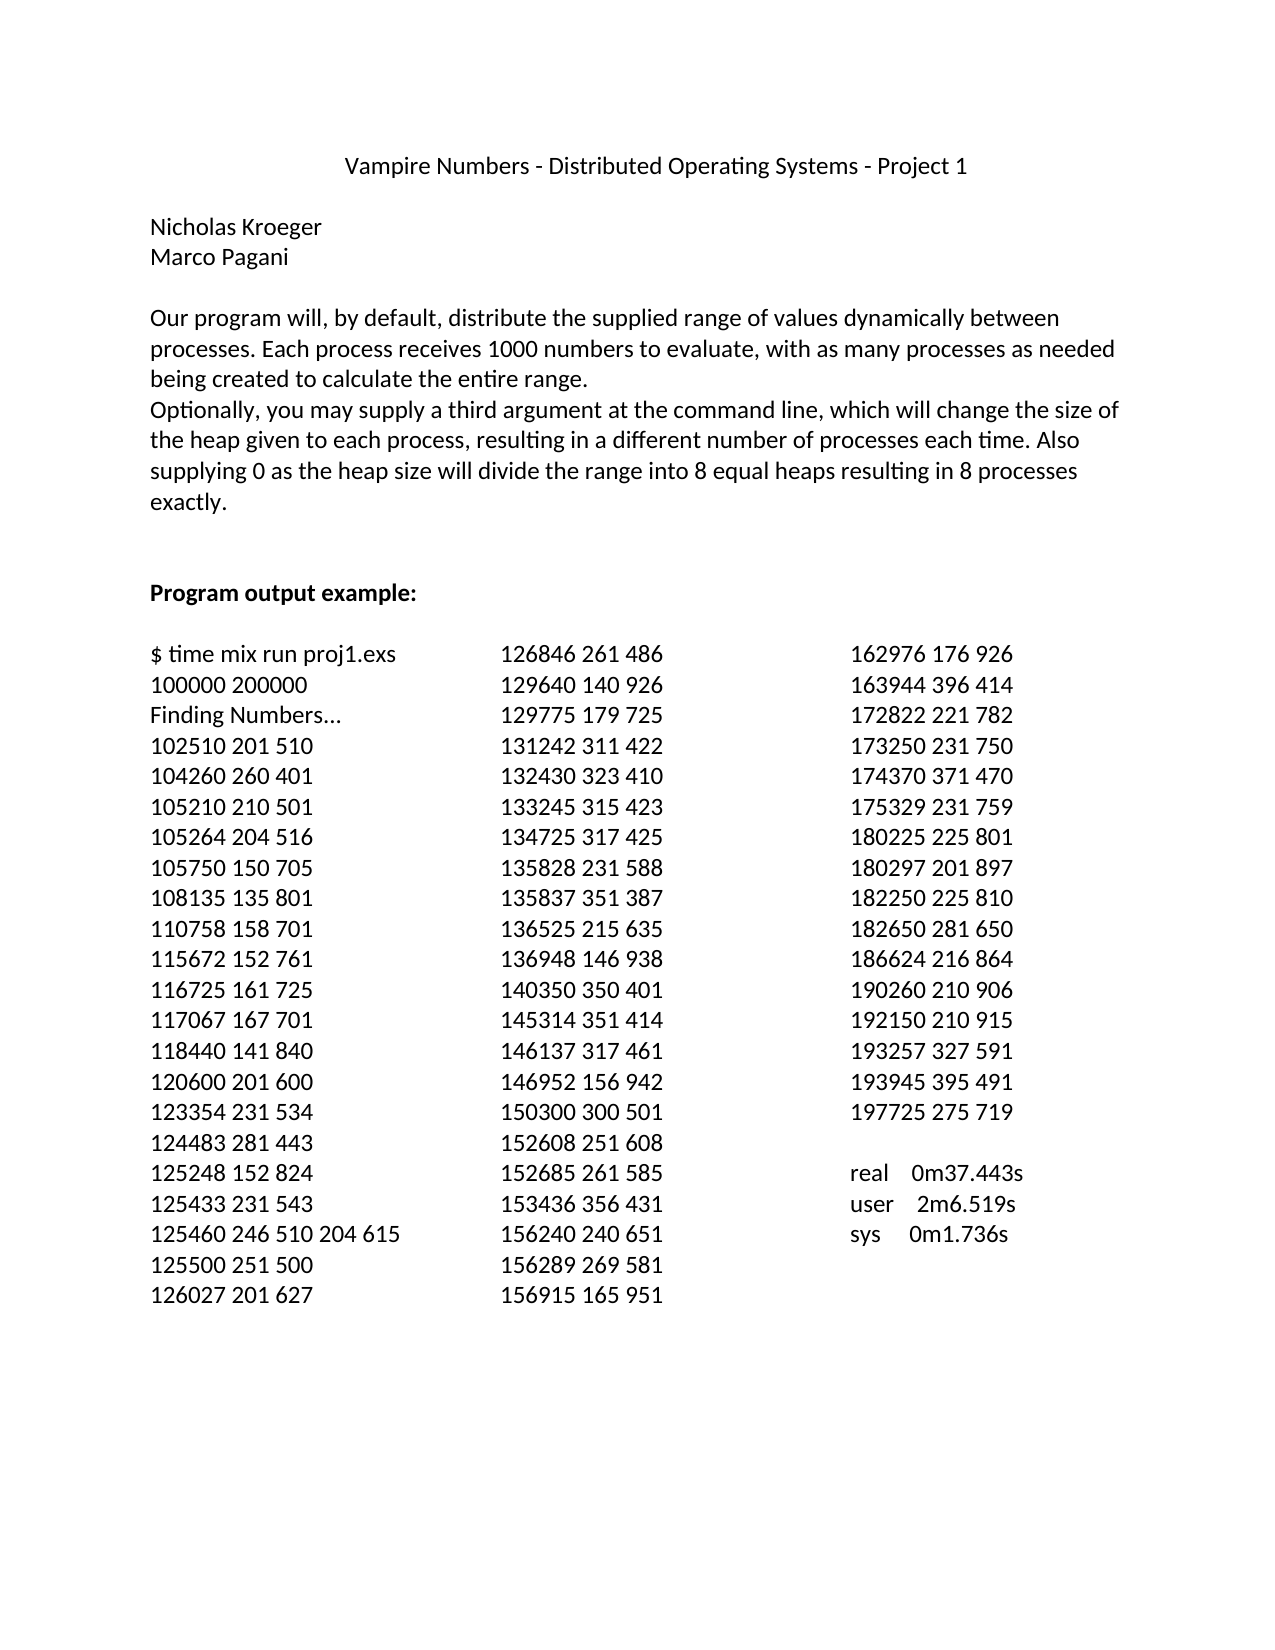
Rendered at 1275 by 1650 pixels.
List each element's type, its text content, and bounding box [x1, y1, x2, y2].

text 193945 395 491 [850, 1066, 1125, 1096]
text Vampire Numbers - Distributed Operating Systems - Project 1 [150, 150, 1125, 181]
text 124483 281 443 [150, 1127, 425, 1157]
text 156915 165 951 [500, 1279, 775, 1310]
text 105750 150 705 [150, 852, 425, 882]
text 146137 317 461 [500, 1035, 775, 1066]
text 156289 269 581 [500, 1249, 775, 1279]
text 102510 201 510 [150, 730, 425, 760]
text 134725 317 425 [500, 821, 775, 852]
text 175329 231 759 [850, 791, 1125, 821]
text 104260 260 401 [150, 760, 425, 791]
text 180297 201 897 [850, 852, 1125, 882]
text 135837 351 387 [500, 882, 775, 913]
text 129775 179 725 [500, 699, 775, 730]
text 131242 311 422 [500, 730, 775, 760]
text 110758 158 701 [150, 913, 425, 943]
text 163944 396 414 [850, 669, 1125, 699]
text 197725 275 719 [850, 1096, 1125, 1127]
text 115672 152 761 [150, 943, 425, 974]
text 126846 261 486 [500, 638, 775, 669]
text 172822 221 782 [850, 699, 1125, 730]
text 152608 251 608 [500, 1127, 775, 1157]
text Nicholas Kroeger [150, 211, 1125, 242]
text 136948 146 938 [500, 943, 775, 974]
text 156240 240 651 [500, 1218, 775, 1249]
text user 2m6.519s [850, 1188, 1125, 1218]
text 125500 251 500 [150, 1249, 425, 1279]
text 125433 231 543 [150, 1188, 425, 1218]
text 182650 281 650 [850, 913, 1125, 943]
text real 0m37.443s [850, 1157, 1125, 1188]
text 186624 216 864 [850, 943, 1125, 974]
text sys 0m1.736s [850, 1218, 1125, 1249]
text 105210 210 501 [150, 791, 425, 821]
text 129640 140 926 [500, 669, 775, 699]
text Optionally, you may supply a third argument at the command line, which will change the size of the heap given to each process, resulting in a different number of processes each time. Also supplying 0 as the heap size will divide the range into 8 equal heaps resulting in 8 processes exactly. [150, 394, 1125, 516]
text Marco Pagani [150, 242, 1125, 272]
text 182250 225 810 [850, 882, 1125, 913]
text 150300 300 501 [500, 1096, 775, 1127]
text 135828 231 588 [500, 852, 775, 882]
text 173250 231 750 [850, 730, 1125, 760]
text 136525 215 635 [500, 913, 775, 943]
text 145314 351 414 [500, 1004, 775, 1035]
text 140350 350 401 [500, 974, 775, 1004]
text 152685 261 585 [500, 1157, 775, 1188]
text Our program will, by default, distribute the supplied range of values dynamically between processes. Each process receives 1000 numbers to evaluate, with as many processes as needed being created to calculate the entire range. [150, 303, 1125, 394]
text Finding Numbers... [150, 699, 425, 730]
text 146952 156 942 [500, 1066, 775, 1096]
text 132430 323 410 [500, 760, 775, 791]
text 153436 356 431 [500, 1188, 775, 1218]
text 108135 135 801 [150, 882, 425, 913]
text 118440 141 840 [150, 1035, 425, 1066]
text 120600 201 600 [150, 1066, 425, 1096]
text 125248 152 824 [150, 1157, 425, 1188]
text 125460 246 510 204 615 [150, 1218, 425, 1249]
text 180225 225 801 [850, 821, 1125, 852]
text 123354 231 534 [150, 1096, 425, 1127]
text 116725 161 725 [150, 974, 425, 1004]
text 193257 327 591 [850, 1035, 1125, 1066]
text $ time mix run proj1.exs 100000 200000 [150, 638, 425, 699]
text 117067 167 701 [150, 1004, 425, 1035]
text 174370 371 470 [850, 760, 1125, 791]
text 133245 315 423 [500, 791, 775, 821]
text 190260 210 906 [850, 974, 1125, 1004]
text Program output example: [150, 577, 1125, 608]
text 105264 204 516 [150, 821, 425, 852]
text 126027 201 627 [150, 1279, 425, 1310]
text 192150 210 915 [850, 1004, 1125, 1035]
text 162976 176 926 [850, 638, 1125, 669]
